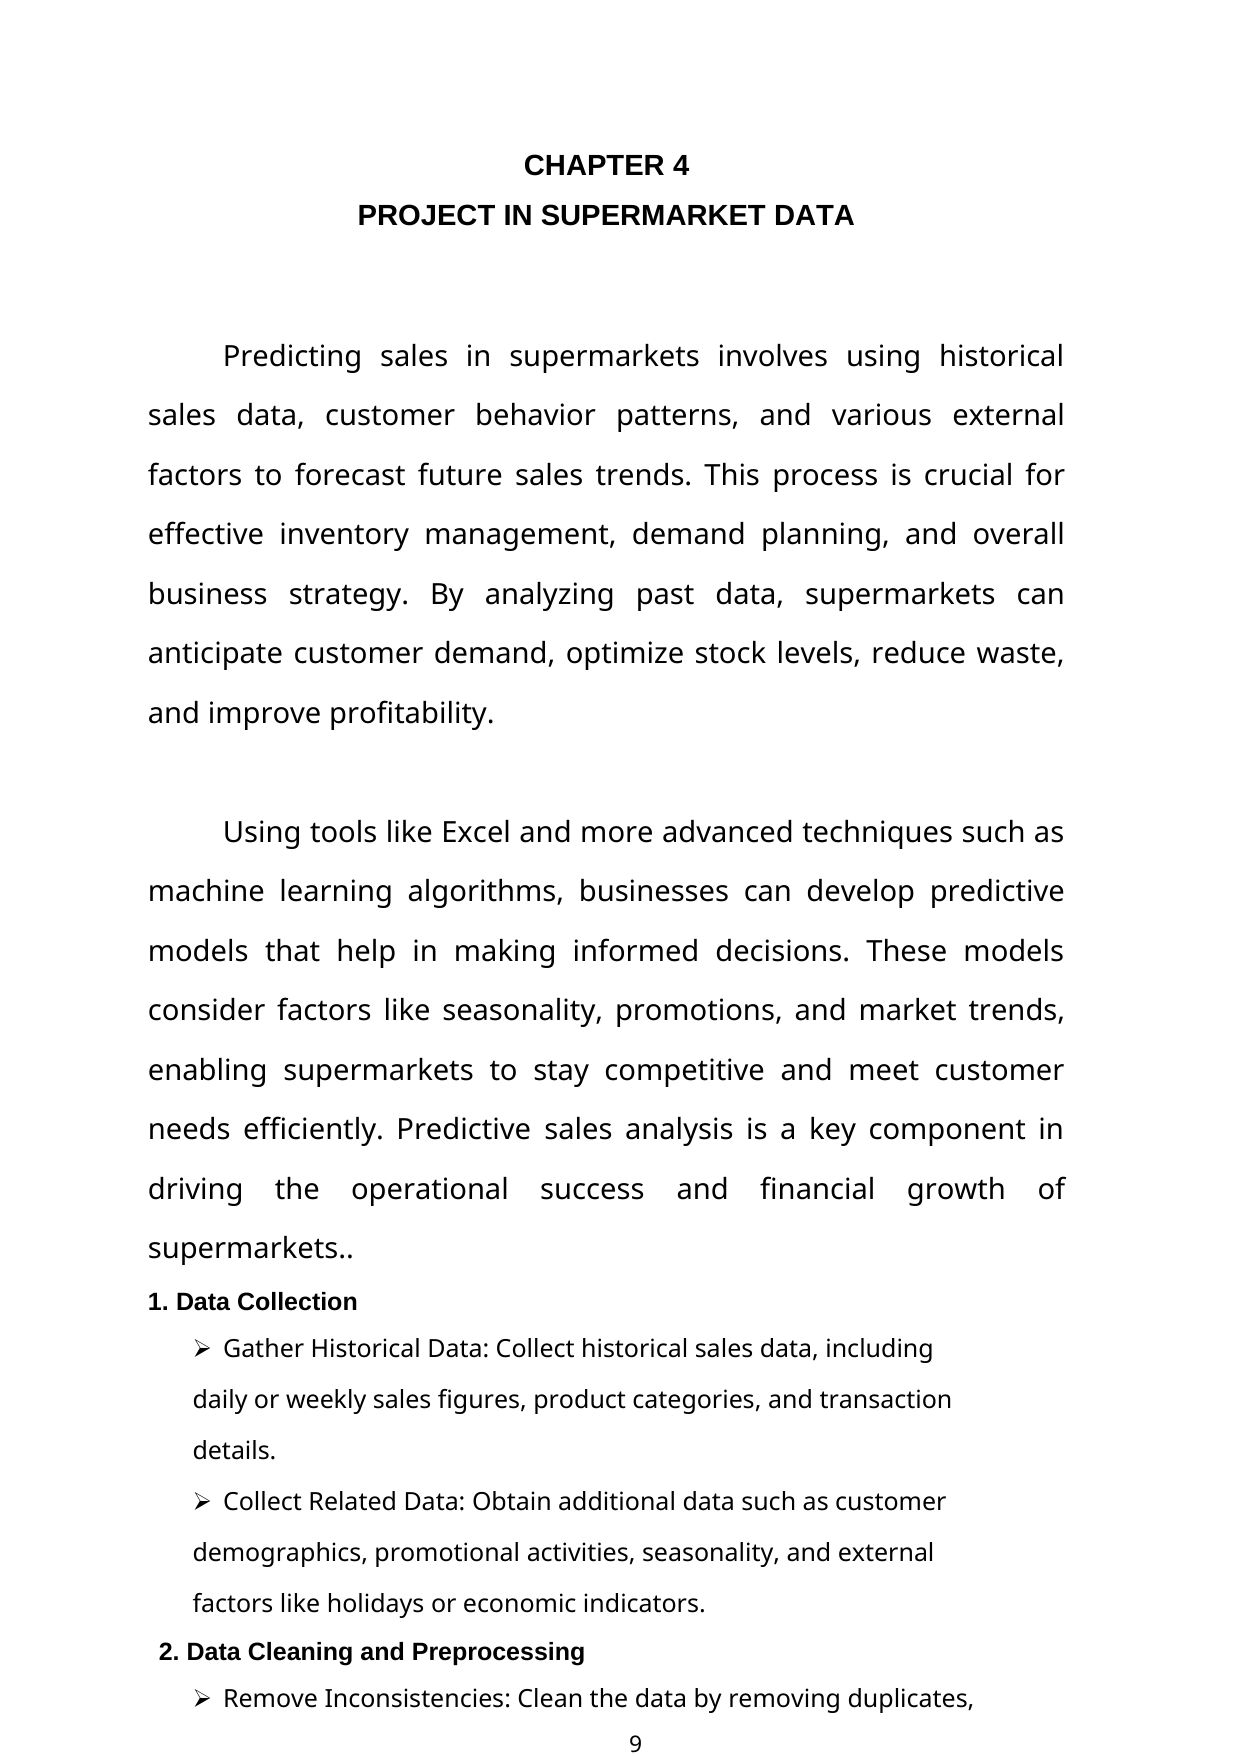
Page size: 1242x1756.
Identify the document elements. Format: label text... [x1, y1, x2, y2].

text PROJECT IN SUPERMARKET DATA [126, 198, 1087, 232]
list Collect Related Data: Obtain additional data such as customer demographics, promotional activities, seasonality, and external factors like holidays or economic indicators. [192, 1484, 1014, 1620]
subtitle Data Collection [148, 1287, 1183, 1316]
text Predicting sales in supermarkets involves using historical sales data, customer behavior patterns, and various external factors to forecast future sales trends. This process is crucial for effective inventory management, demand planning, and overall business strategy. By analyzing past data, supermarkets can anticipate customer demand, optimize stock levels, reduce waste, and improve profitability. [148, 335, 1065, 732]
list Gather Historical Data: Collect historical sales data, including daily or weekly sales figures, product categories, and transaction details. [192, 1331, 987, 1467]
subtitle Data Cleaning and Preprocessing [158, 1637, 1183, 1666]
text Using tools like Excel and more advanced techniques such as machine learning algorithms, businesses can develop predictive models that help in making informed decisions. These models consider factors like seasonality, promotions, and market trends, enabling supermarkets to stay competitive and meet customer needs efficiently. Predictive sales analysis is a key component in driving the operational success and financial growth of supermarkets.. [148, 811, 1065, 1267]
subtitle CHAPTER 4 [126, 148, 1087, 181]
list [192, 1680, 1043, 1714]
